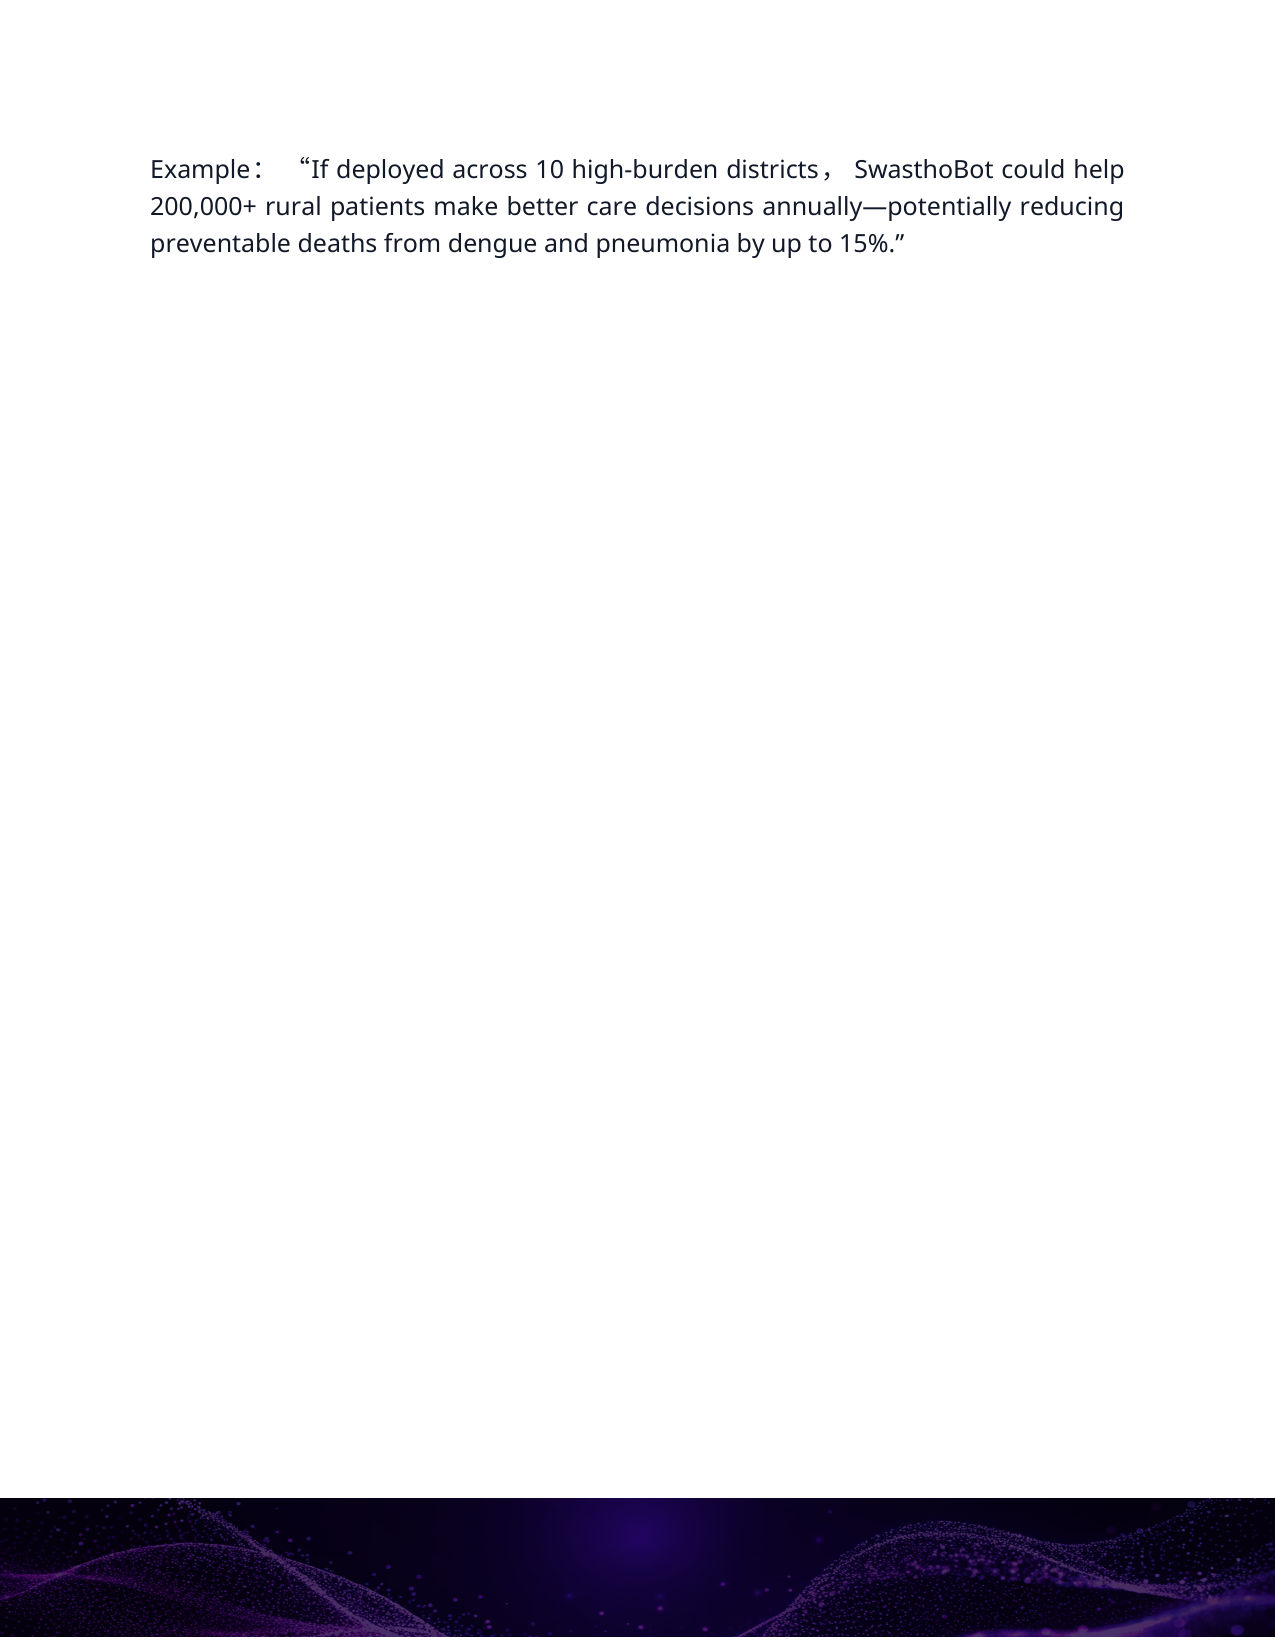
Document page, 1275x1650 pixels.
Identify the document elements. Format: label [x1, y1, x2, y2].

picture [0, 1498, 1275, 1637]
